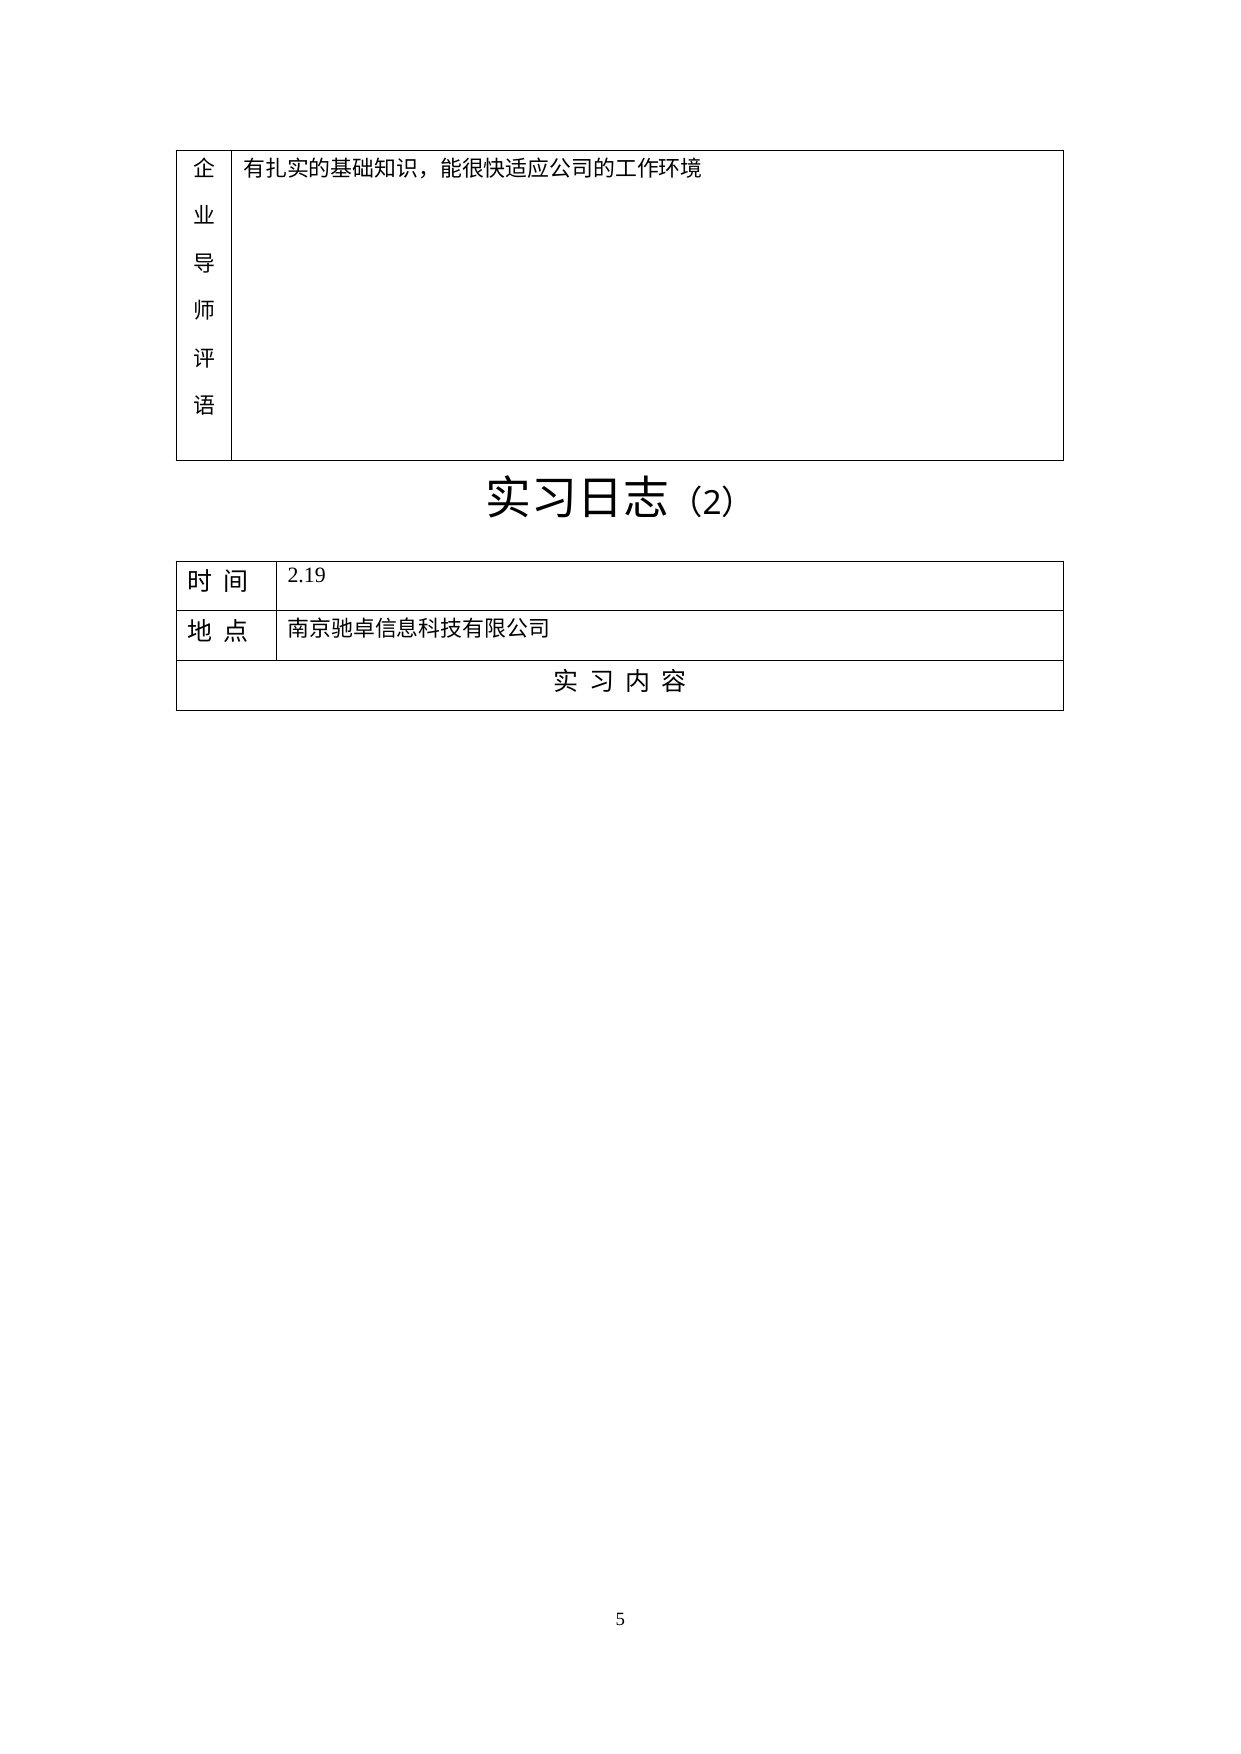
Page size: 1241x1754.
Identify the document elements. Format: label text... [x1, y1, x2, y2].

table_cell 实 习 内 容 [177, 661, 1063, 710]
table_header 时 间 [177, 562, 276, 610]
text 实习日志（2） [187, 461, 1053, 527]
table_header 2.19 [277, 562, 1063, 610]
table_cell 南京驰卓信息科技有限公司 [277, 611, 1063, 660]
table_cell 企业导师评语 [177, 151, 231, 460]
table_cell 地 点 [177, 611, 276, 660]
table_cell 有扎实的基础知识，能很快适应公司的工作环境 [232, 151, 1063, 460]
